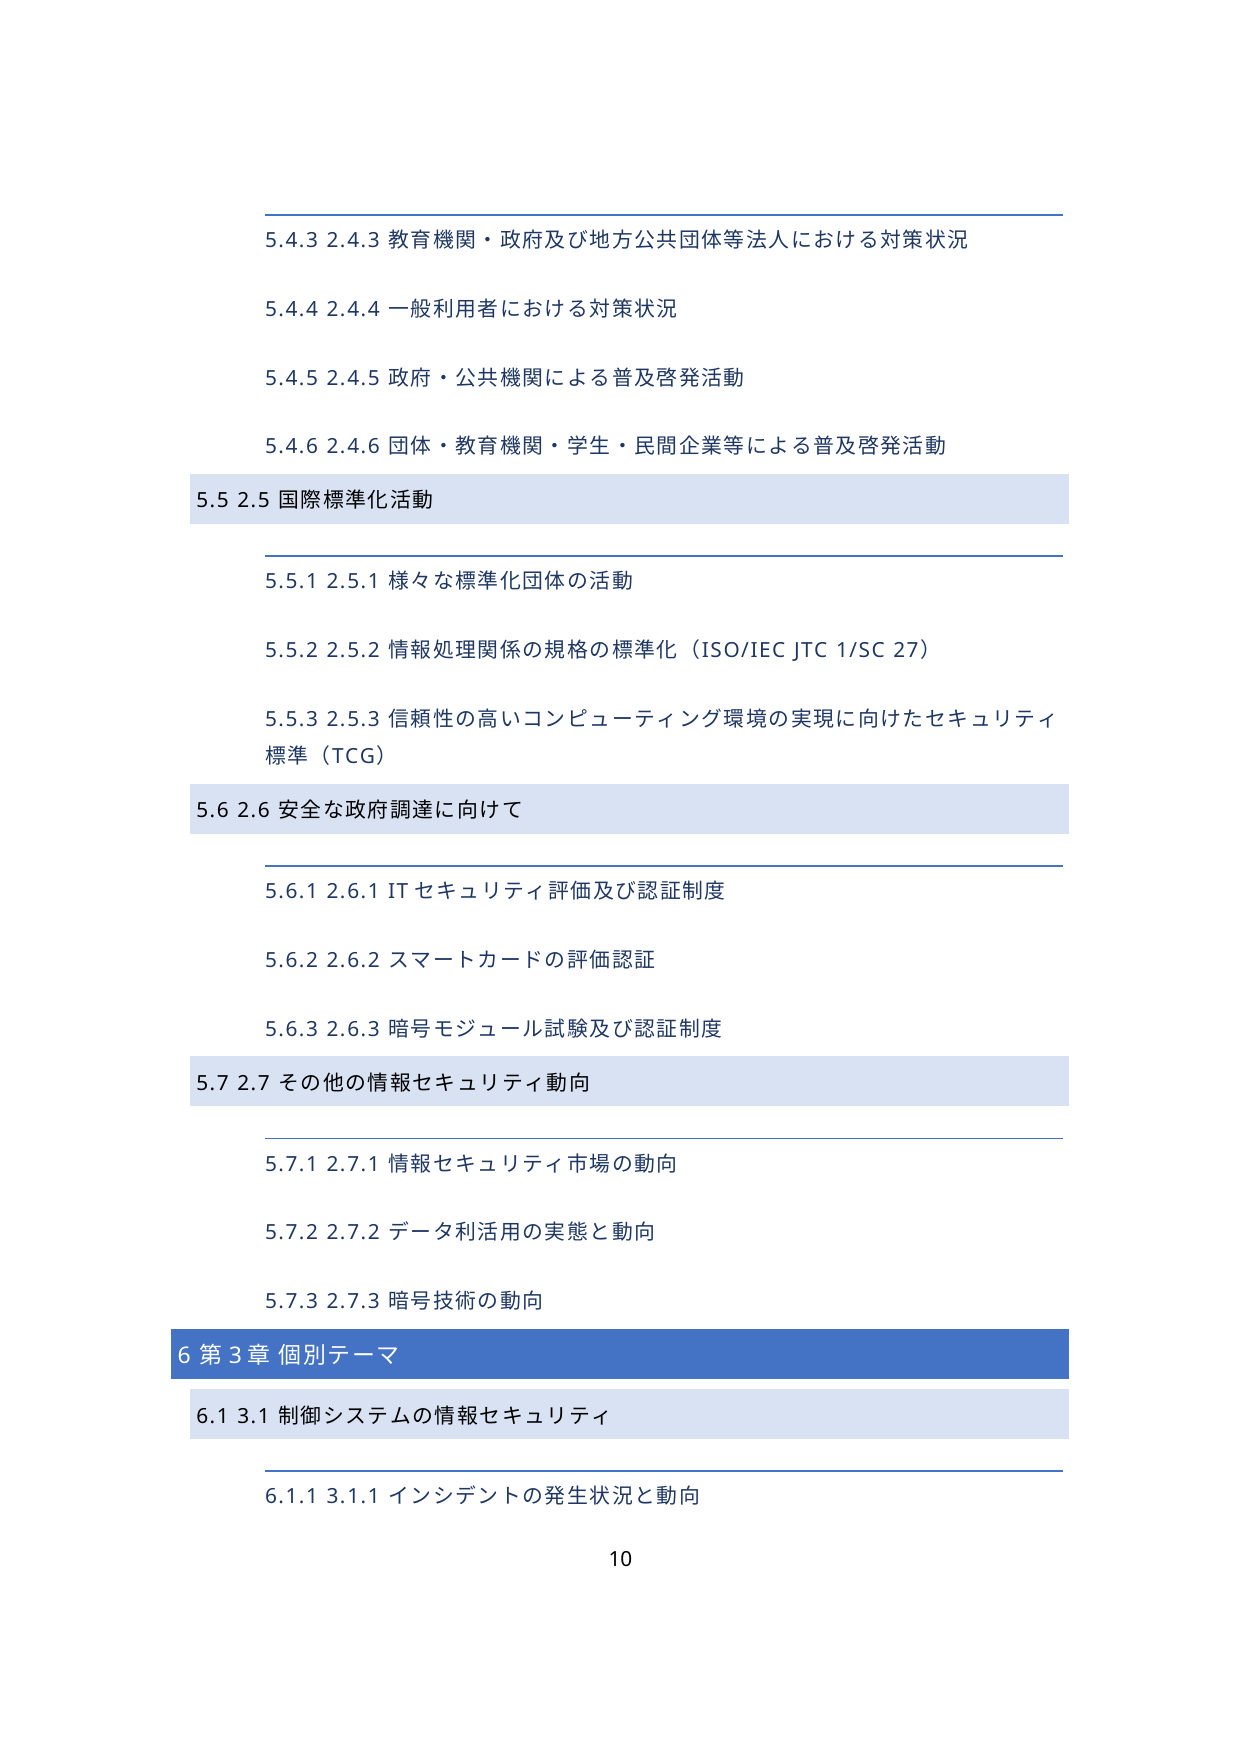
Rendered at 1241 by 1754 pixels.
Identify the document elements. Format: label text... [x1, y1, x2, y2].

text 2.5 国際標準化活動 [196, 480, 1063, 518]
text 第3章 個別テーマ [177, 1335, 1063, 1372]
text 2.5.3 信頼性の高いコンピューティング環境の実現に向けたセキュリティ標準（TCG） [265, 693, 1063, 773]
text 2.4.5 政府・公共機関による普及啓発活動 [265, 352, 1063, 395]
text 2.6.1 ITセキュリティ評価及び認証制度 [265, 867, 1063, 908]
text 2.6.3 暗号モジュール試験及び認証制度 [265, 1003, 1063, 1046]
text 2.4.3 教育機関・政府及び地方公共団体等法人における対策状況 [265, 216, 1063, 257]
text 2.7.3 暗号技術の動向 [265, 1275, 1063, 1318]
text 3.1.1 インシデントの発生状況と動向 [265, 1472, 1063, 1513]
text 2.4.4 一般利用者における対策状況 [265, 283, 1063, 326]
text 2.5.2 情報処理関係の規格の標準化（ISO/IEC JTC 1/SC 27） [265, 624, 1063, 667]
text 2.4.6 団体・教育機関・学生・民間企業等による普及啓発活動 [265, 420, 1063, 463]
text 2.7.1 情報セキュリティ市場の動向 [265, 1139, 1063, 1181]
text 2.7 その他の情報セキュリティ動向 [196, 1063, 1063, 1100]
text 2.5.1 様々な標準化団体の活動 [265, 557, 1063, 598]
text 3.1 制御システムの情報セキュリティ [196, 1395, 1063, 1433]
text 2.6 安全な政府調達に向けて [196, 790, 1063, 828]
text 2.7.2 データ利活用の実態と動向 [265, 1206, 1063, 1249]
text 2.6.2 スマートカードの評価認証 [265, 934, 1063, 977]
